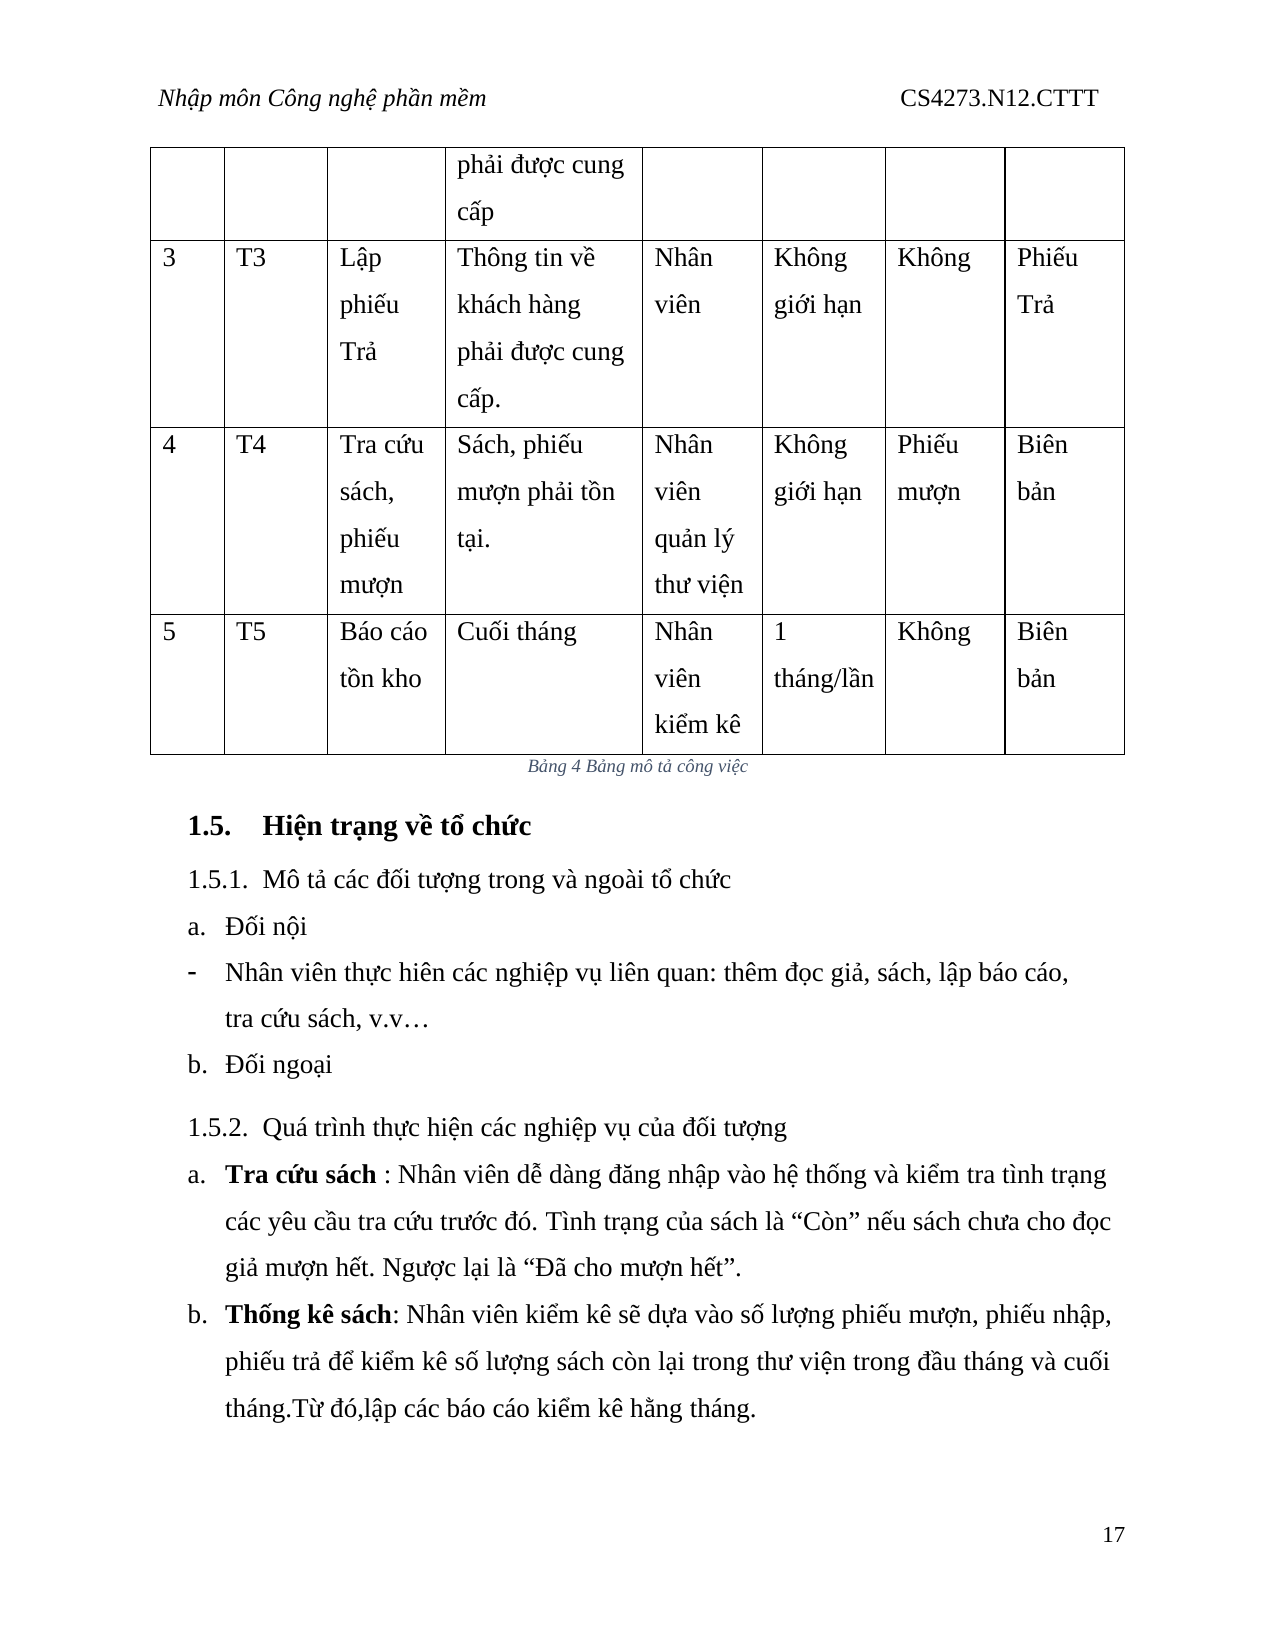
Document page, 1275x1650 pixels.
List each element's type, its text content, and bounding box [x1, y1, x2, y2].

table_cell 5 [151, 615, 224, 754]
table_cell 1 tháng/lần [763, 615, 885, 754]
list Nhân viên thực hiên các nghiệp vụ liên quan: thêm đọc giả, sách, lập báo cáo, tra cứu sách, v.v… [187, 956, 1104, 1033]
table_cell Không giới hạn [763, 241, 885, 427]
table_header [151, 148, 224, 240]
table_cell Nhân viên [643, 241, 762, 427]
table_cell Cuối tháng [446, 615, 642, 754]
table_cell Lập phiếu Trả [328, 241, 445, 427]
table_header [225, 148, 327, 240]
list Tra cứu sách : Nhân viên dễ dàng đăng nhập vào hệ thống và kiểm tra tình trạng các yêu cầu tra cứu trước đó. Tình trạng của sách là “Còn” nếu sách chưa cho đọc giả mượn hết. Ngược lại là “Đã cho mượn hết”. [187, 1158, 1119, 1283]
table_cell Tra cứu sách, phiếu mượn [328, 428, 445, 614]
table_header [886, 148, 1004, 240]
table_cell Biên bản [1006, 615, 1124, 754]
table_cell Nhân viên quản lý thư viện [643, 428, 762, 614]
list Đối ngoại [187, 1048, 1194, 1079]
table_cell Biên bản [1006, 428, 1124, 614]
list Mô tả các đối tượng trong và ngoài tổ chức [187, 863, 1194, 894]
table_header [763, 148, 885, 240]
table_cell Sách, phiếu mượn phải tồn tại. [446, 428, 642, 614]
table_cell Không [886, 615, 1004, 754]
table_cell Thông tin về khách hàng phải được cung cấp. [446, 241, 642, 427]
table_header [1006, 148, 1124, 240]
table_cell Báo cáo tồn kho [328, 615, 445, 754]
table_cell Không giới hạn [763, 428, 885, 614]
table_cell 3 [151, 241, 224, 427]
table_cell Phiếu Trả [1006, 241, 1124, 427]
text Bảng 4 Bảng mô tả công việc [242, 755, 1034, 777]
subtitle Hiện trạng về tổ chức [187, 808, 1194, 842]
table_cell Nhân viên kiểm kê [643, 615, 762, 754]
table_cell 4 [151, 428, 224, 614]
table_cell Phiếu mượn [886, 428, 1004, 614]
table_cell T4 [225, 428, 327, 614]
table_header phải được cung cấp [446, 148, 642, 240]
table_header [328, 148, 445, 240]
table_cell T3 [225, 241, 327, 427]
table_cell T5 [225, 615, 327, 754]
list Đối nội [187, 909, 1194, 941]
list Thống kê sách: Nhân viên kiểm kê sẽ dựa vào số lượng phiếu mượn, phiếu nhập, phiếu trả để kiểm kê số lượng sách còn lại trong thư viện trong đầu tháng và cuối tháng.Từ đó,lập các báo cáo kiểm kê hằng tháng. [187, 1298, 1112, 1423]
table_header [643, 148, 762, 240]
list Quá trình thực hiện các nghiệp vụ của đối tượng [187, 1111, 1194, 1143]
table_cell Không [886, 241, 1004, 427]
